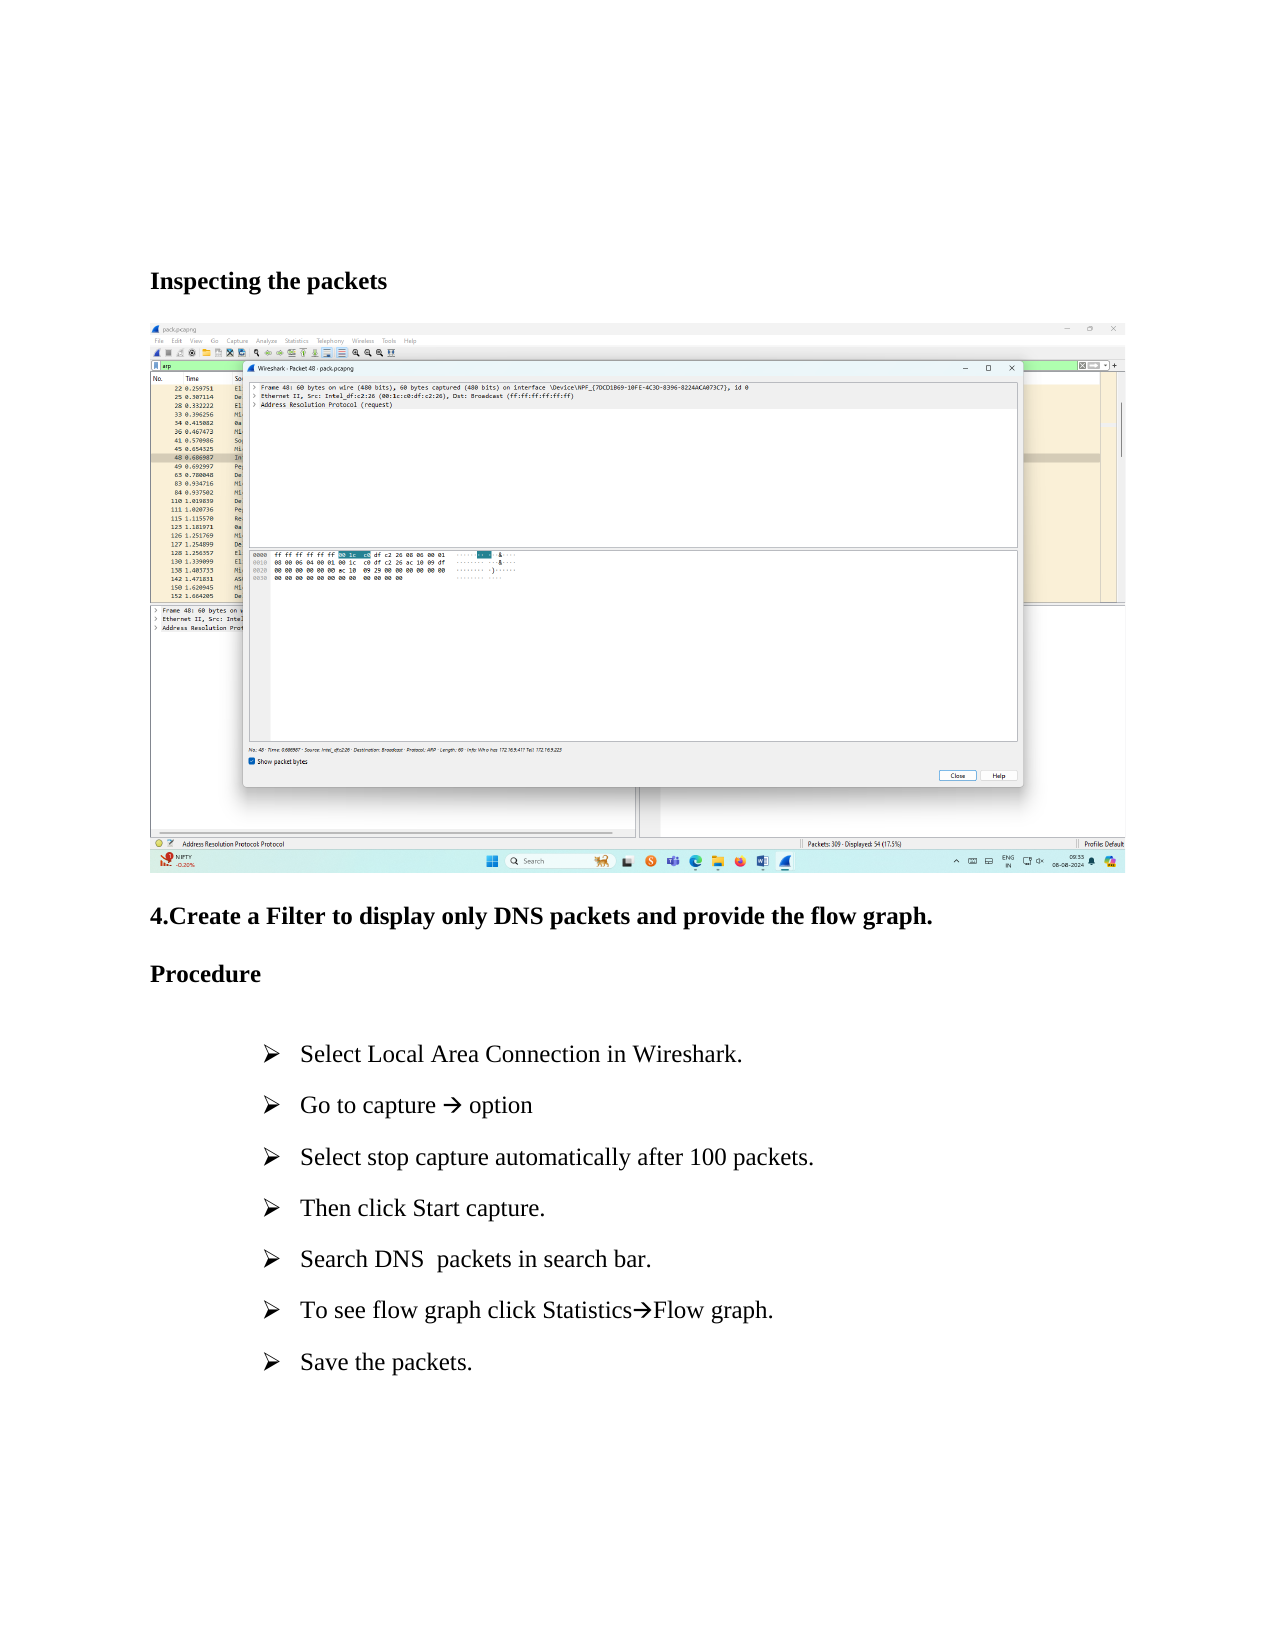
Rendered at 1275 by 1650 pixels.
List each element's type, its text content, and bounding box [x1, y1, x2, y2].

list Save the packets. [262, 1333, 1125, 1384]
list Select stop capture automatically after 100 packets. [262, 1128, 1125, 1179]
text 4.Create a Filter to display only DNS packets and provide the flow graph. [150, 901, 1125, 930]
text Inspecting the packets [150, 266, 1125, 294]
list Then click Start capture. [262, 1179, 1125, 1231]
list To see flow graph click Statistics🡪Flow graph. [262, 1282, 1125, 1333]
list Go to capture 🡪 option [262, 1077, 1125, 1128]
text Procedure [150, 959, 1125, 988]
list Search DNS packets in search bar. [262, 1231, 1125, 1282]
list Select Local Area Connection in Wireshark. [262, 1026, 1125, 1077]
picture [150, 323, 1125, 873]
